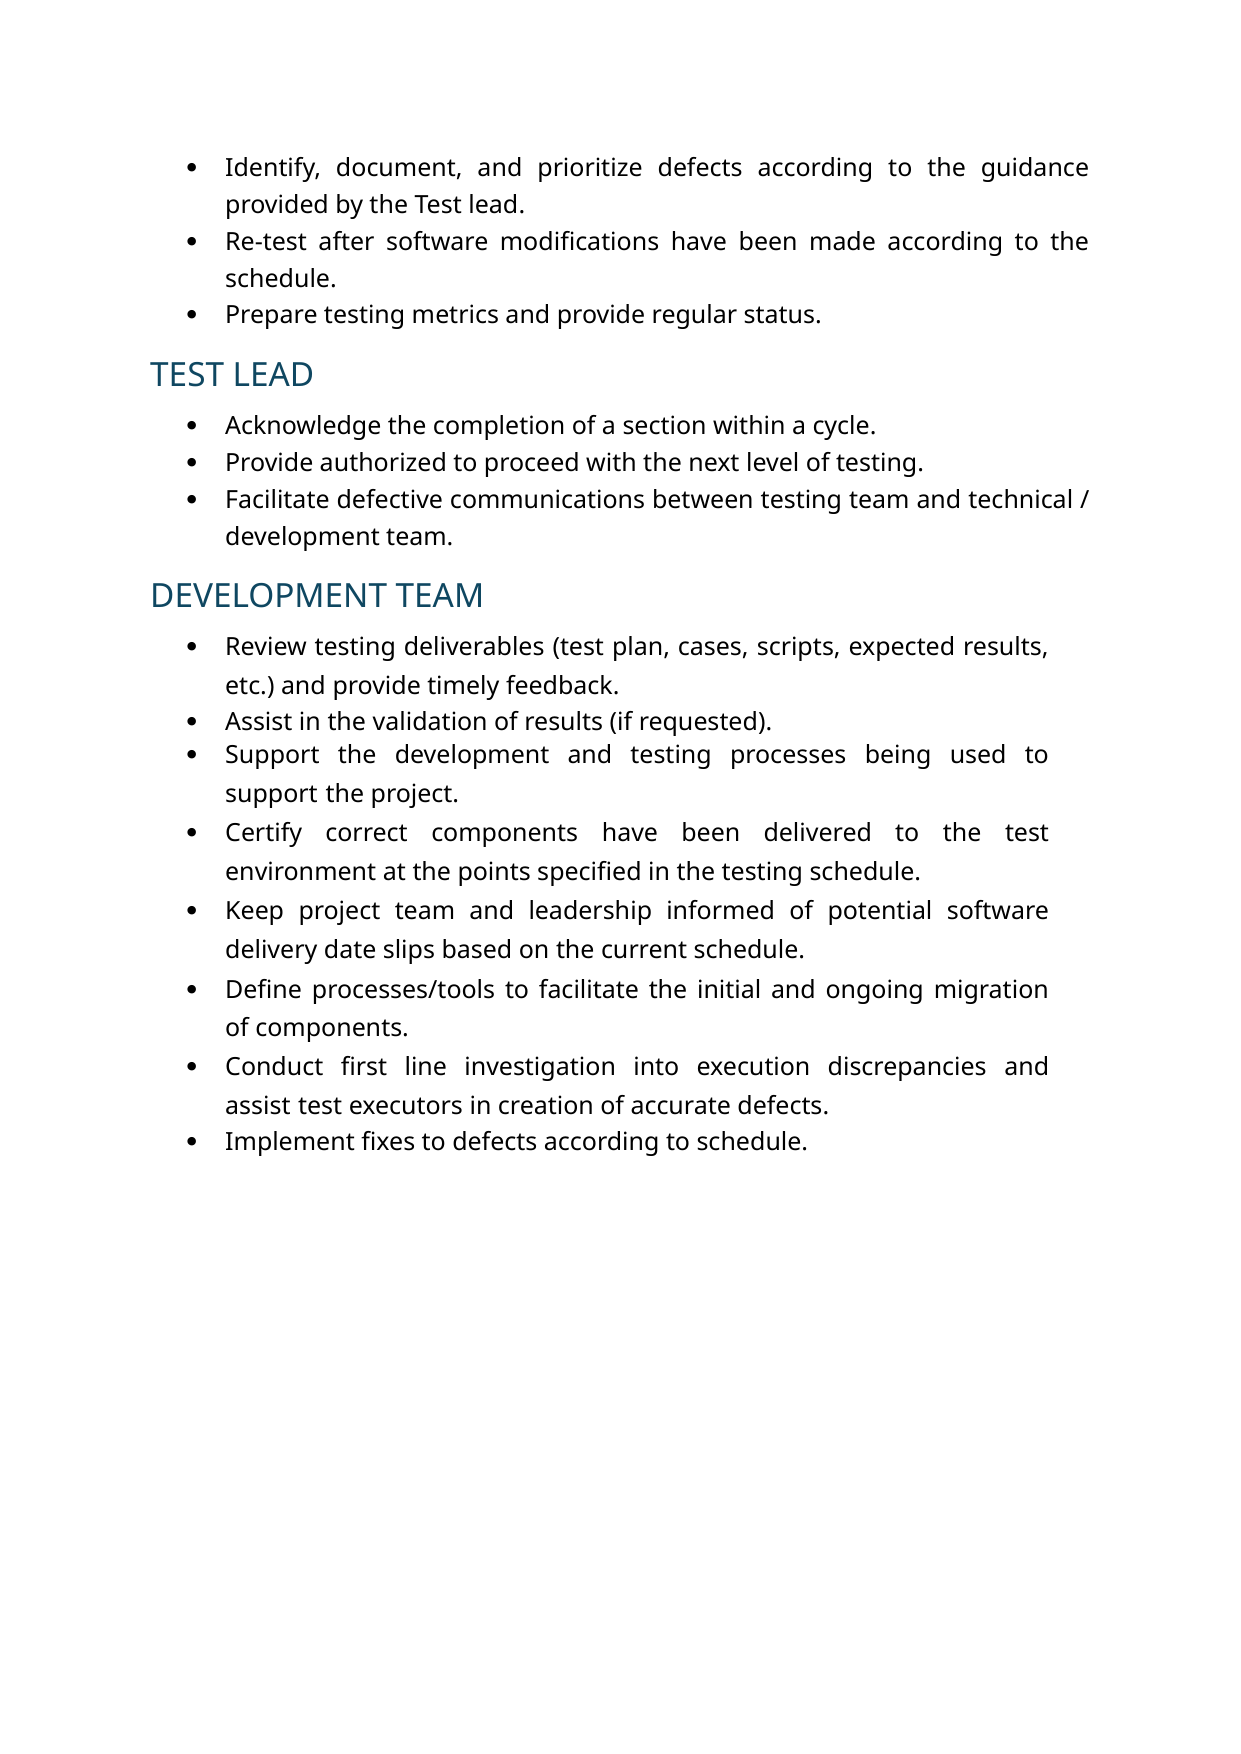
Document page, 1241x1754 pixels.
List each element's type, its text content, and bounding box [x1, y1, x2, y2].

list Define processes/tools to facilitate the initial and ongoing migration of components. [187, 971, 1049, 1044]
list Conduct first line investigation into execution discrepancies and assist test executors in creation of accurate defects. [187, 1048, 1049, 1121]
subtitle DEVELOPMENT TEAM [150, 572, 1090, 617]
list Prepare testing metrics and provide regular status. [187, 297, 1090, 331]
list Provide authorized to proceed with the next level of testing. [187, 444, 1090, 479]
list Re-test after software modifications have been made according to the schedule. [187, 223, 1090, 294]
list Identify, document, and prioritize defects according to the guidance provided by the Test lead. [187, 150, 1090, 221]
list Certify correct components have been delivered to the test environment at the points specified in the testing schedule. [187, 815, 1049, 888]
list Keep project team and leadership informed of potential software delivery date slips based on the current schedule. [187, 893, 1049, 966]
list Support the development and testing processes being used to support the project. [187, 736, 1049, 809]
list Implement fixes to defects according to schedule. [187, 1127, 1090, 1156]
list Assist in the validation of results (if requested). [187, 707, 1090, 736]
list Acknowledge the completion of a section within a cycle. [187, 408, 1090, 442]
list Facilitate defective communications between testing team and technical / development team. [187, 481, 1090, 552]
subtitle TEST LEAD [150, 351, 1090, 396]
list Review testing deliverables (test plan, cases, scripts, expected results, etc.) and provide timely feedback. [187, 629, 1049, 702]
